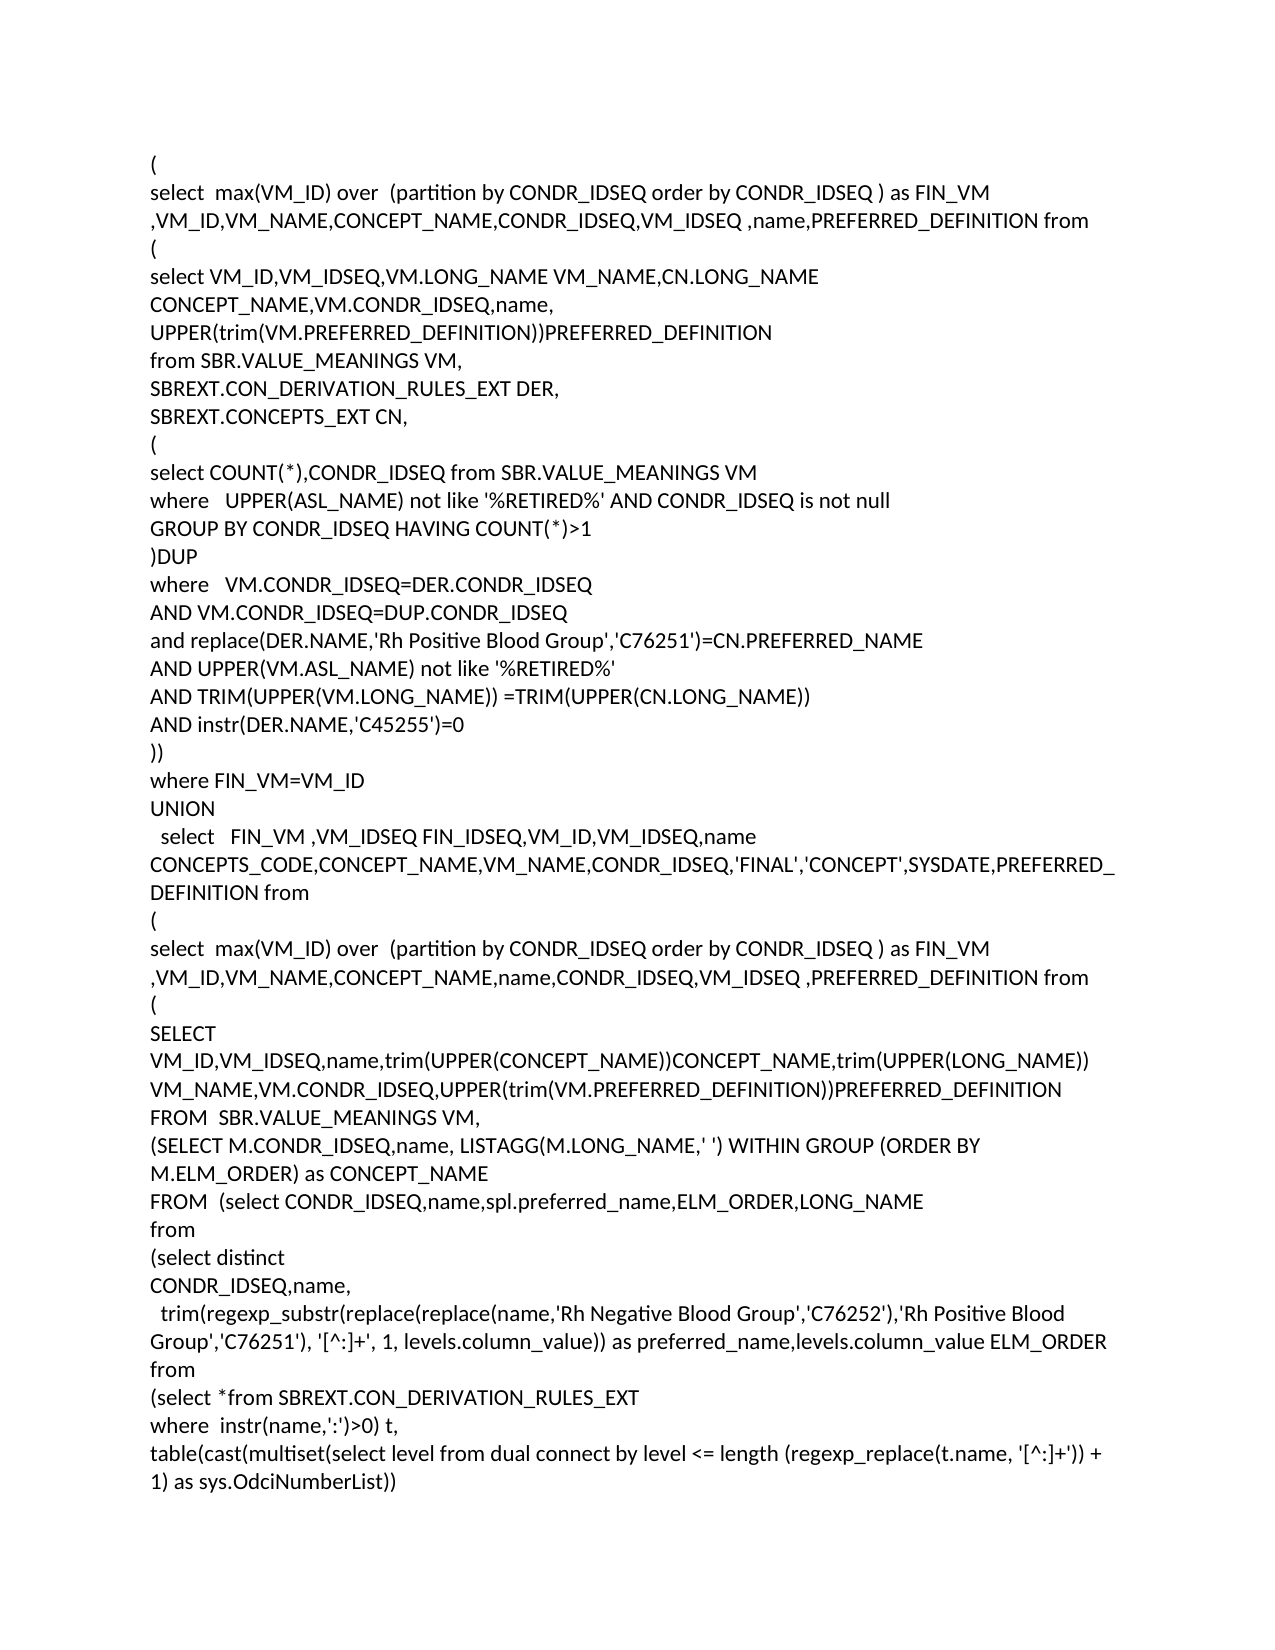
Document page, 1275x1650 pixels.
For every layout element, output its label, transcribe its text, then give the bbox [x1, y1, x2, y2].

text AND VM.CONDR_IDSEQ=DUP.CONDR_IDSEQ [150, 598, 1125, 626]
text CONDR_IDSEQ,name, [150, 1271, 1125, 1299]
text from [150, 1215, 1125, 1243]
text select VM_ID,VM_IDSEQ,VM.LONG_NAME VM_NAME,CN.LONG_NAME CONCEPT_NAME,VM.CONDR_IDSEQ,name, [150, 262, 1125, 318]
text (SELECT M.CONDR_IDSEQ,name, LISTAGG(M.LONG_NAME,' ') WITHIN GROUP (ORDER BY M.ELM_ORDER) as CONCEPT_NAME [150, 1131, 1125, 1187]
text SBREXT.CONCEPTS_EXT CN, [150, 402, 1125, 430]
text AND TRIM(UPPER(VM.LONG_NAME)) =TRIM(UPPER(CN.LONG_NAME)) [150, 682, 1125, 710]
text FROM (select CONDR_IDSEQ,name,spl.preferred_name,ELM_ORDER,LONG_NAME [150, 1187, 1125, 1215]
text (select distinct [150, 1243, 1125, 1271]
text ( [150, 430, 1125, 458]
text where FIN_VM=VM_ID [150, 766, 1125, 794]
text FROM SBR.VALUE_MEANINGS VM, [150, 1103, 1125, 1131]
text (select *from SBREXT.CON_DERIVATION_RULES_EXT [150, 1383, 1125, 1411]
text trim(regexp_substr(replace(replace(name,'Rh Negative Blood Group','C76252'),'Rh Positive Blood Group','C76251'), '[^:]+', 1, levels.column_value)) as preferred_name,levels.column_value ELM_ORDER [150, 1299, 1125, 1355]
text ( [150, 991, 1125, 1019]
text select max(VM_ID) over (partition by CONDR_IDSEQ order by CONDR_IDSEQ ) as FIN_VM [150, 178, 1125, 206]
text from SBR.VALUE_MEANINGS VM, [150, 346, 1125, 374]
text AND UPPER(VM.ASL_NAME) not like '%RETIRED%' [150, 654, 1125, 682]
text select FIN_VM ,VM_IDSEQ FIN_IDSEQ,VM_ID,VM_IDSEQ,name CONCEPTS_CODE,CONCEPT_NAME,VM_NAME,CONDR_IDSEQ,'FINAL','CONCEPT',SYSDATE,PREFERRED_DEFINITION from [150, 822, 1125, 907]
text where UPPER(ASL_NAME) not like '%RETIRED%' AND CONDR_IDSEQ is not null [150, 486, 1125, 514]
text UNION [150, 794, 1125, 822]
text where instr(name,':')>0) t, [150, 1411, 1125, 1439]
text and replace(DER.NAME,'Rh Positive Blood Group','C76251')=CN.PREFERRED_NAME [150, 626, 1125, 654]
text GROUP BY CONDR_IDSEQ HAVING COUNT(*)>1 [150, 514, 1125, 542]
text ( [150, 907, 1125, 934]
text ( [150, 150, 1125, 178]
text AND instr(DER.NAME,'C45255')=0 [150, 710, 1125, 738]
text table(cast(multiset(select level from dual connect by level <= length (regexp_replace(t.name, '[^:]+')) + 1) as sys.OdciNumberList)) [150, 1439, 1125, 1495]
text UPPER(trim(VM.PREFERRED_DEFINITION))PREFERRED_DEFINITION [150, 318, 1125, 346]
text )) [150, 738, 1125, 766]
text SBREXT.CON_DERIVATION_RULES_EXT DER, [150, 374, 1125, 402]
text ,VM_ID,VM_NAME,CONCEPT_NAME,CONDR_IDSEQ,VM_IDSEQ ,name,PREFERRED_DEFINITION from [150, 206, 1125, 234]
text ( [150, 234, 1125, 262]
text select max(VM_ID) over (partition by CONDR_IDSEQ order by CONDR_IDSEQ ) as FIN_VM [150, 934, 1125, 963]
text select COUNT(*),CONDR_IDSEQ from SBR.VALUE_MEANINGS VM [150, 458, 1125, 486]
text where VM.CONDR_IDSEQ=DER.CONDR_IDSEQ [150, 570, 1125, 598]
text SELECT VM_ID,VM_IDSEQ,name,trim(UPPER(CONCEPT_NAME))CONCEPT_NAME,trim(UPPER(LONG_NAME)) VM_NAME,VM.CONDR_IDSEQ,UPPER(trim(VM.PREFERRED_DEFINITION))PREFERRED_DEFINITION [150, 1019, 1125, 1103]
text ,VM_ID,VM_NAME,CONCEPT_NAME,name,CONDR_IDSEQ,VM_IDSEQ ,PREFERRED_DEFINITION from [150, 963, 1125, 991]
text from [150, 1355, 1125, 1383]
text )DUP [150, 542, 1125, 570]
